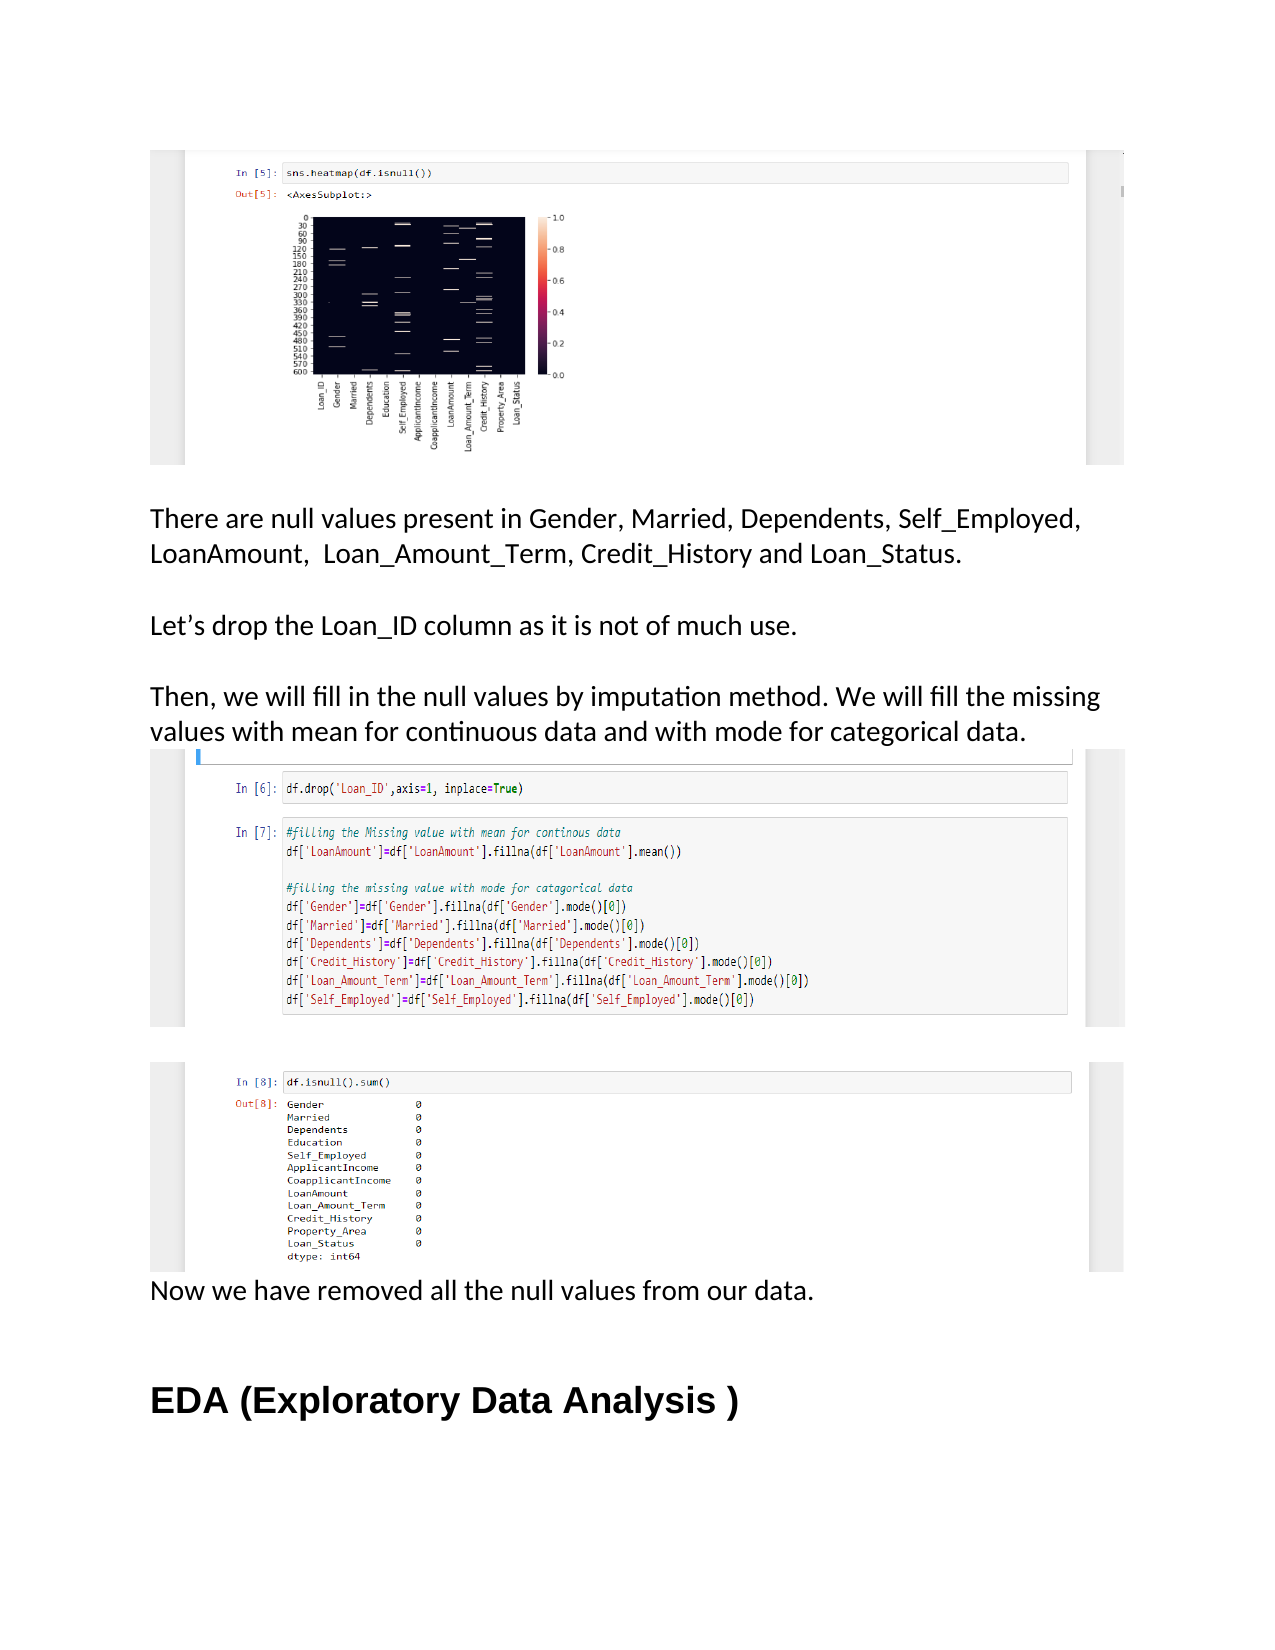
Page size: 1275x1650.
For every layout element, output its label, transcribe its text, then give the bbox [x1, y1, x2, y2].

text Let’s drop the Loan_ID column as it is not of much use. [150, 607, 1125, 642]
picture [150, 150, 1124, 465]
text There are null values present in Gender, Married, Dependents, Self_Employed, LoanAmount, Loan_Amount_Term, Credit_History and Loan_Status. [150, 500, 1125, 571]
picture [150, 749, 1125, 1027]
text EDA (Exploratory Data Analysis ) [150, 1378, 1125, 1422]
text Then, we will fill in the null values by imputation method. We will fill the missing values with mean for continuous data and with mode for categorical data. [150, 678, 1125, 749]
picture [150, 1062, 1124, 1272]
